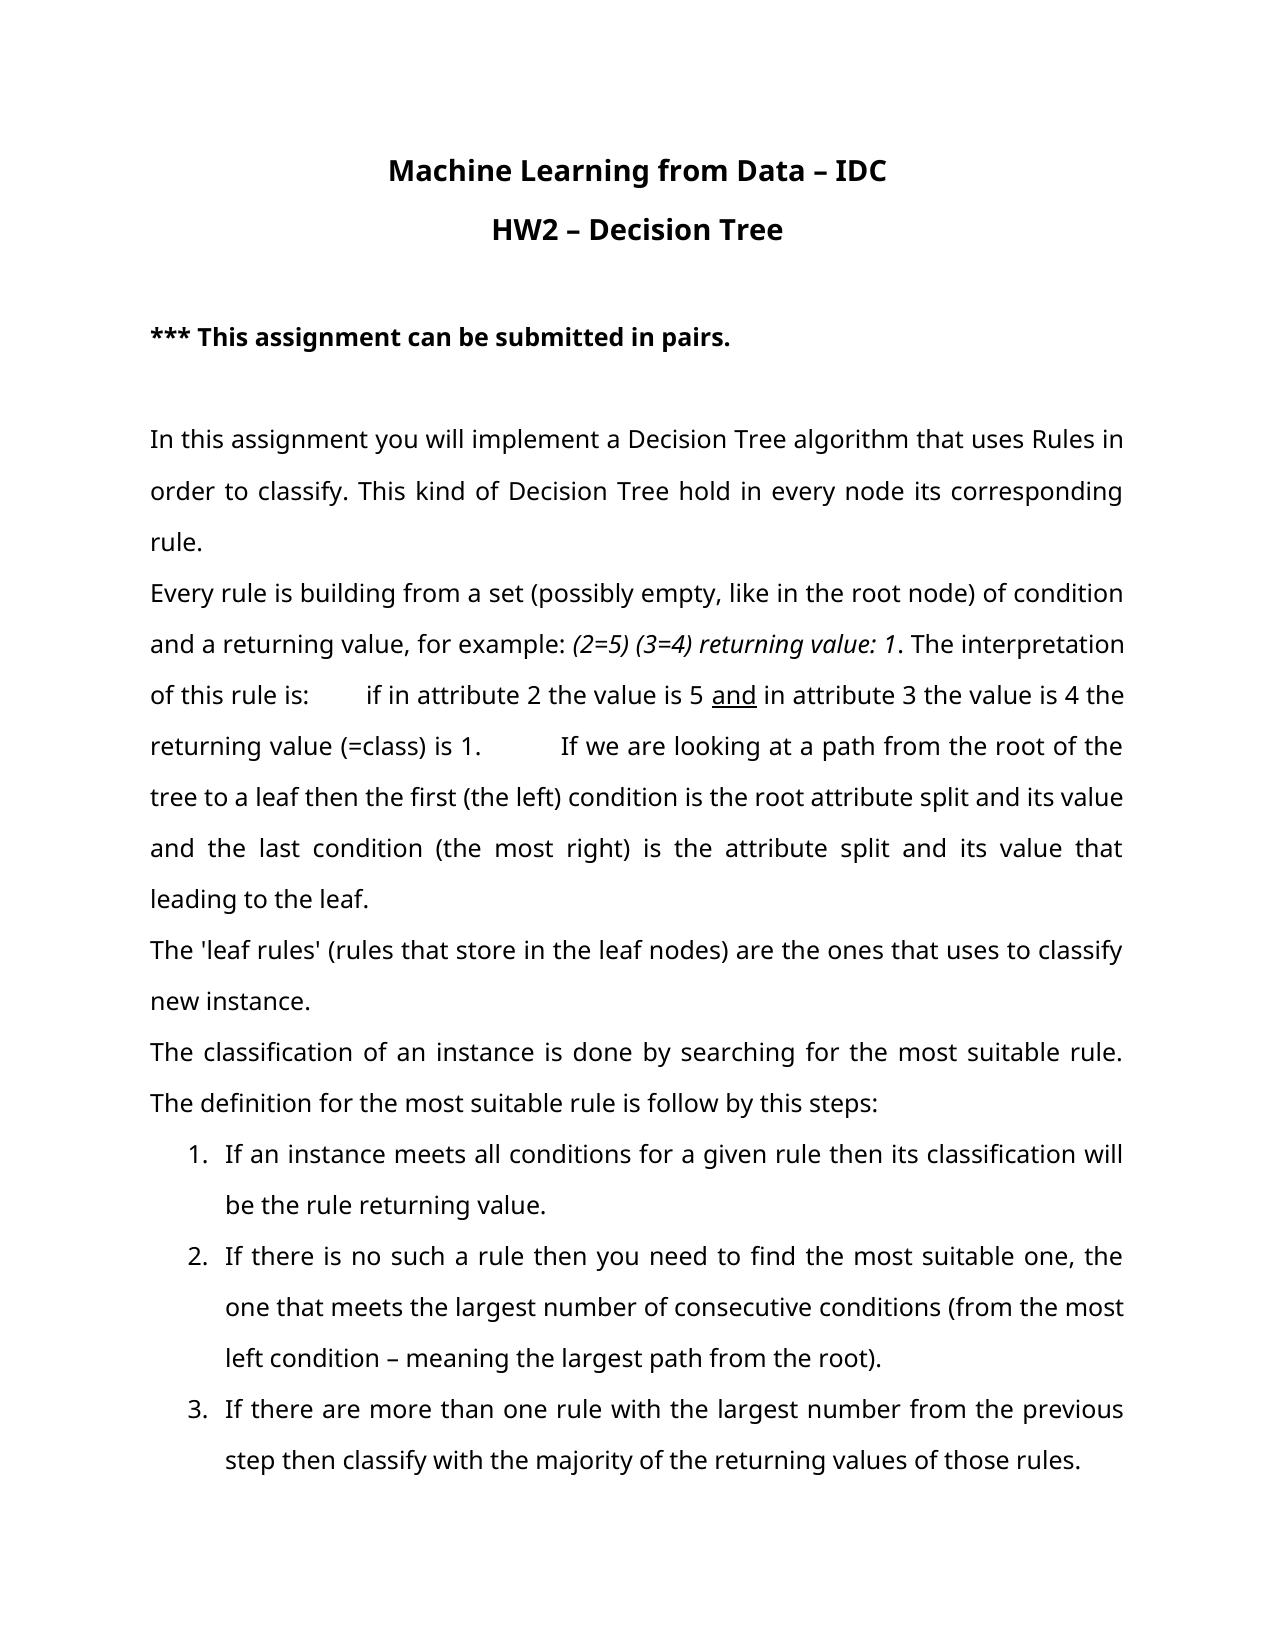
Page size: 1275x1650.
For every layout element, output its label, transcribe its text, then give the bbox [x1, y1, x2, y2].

text The classification of an instance is done by searching for the most suitable rule. The definition for the most suitable rule is follow by this steps: [150, 1034, 1125, 1120]
list If an instance meets all conditions for a given rule then its classification will be the rule returning value. [187, 1137, 1125, 1222]
text Machine Learning from Data – IDC [150, 150, 1125, 190]
text *** This assignment can be submitted in pairs. [150, 320, 1125, 354]
text Every rule is building from a set (possibly empty, like in the root node) of condition and a returning value, for example: (2=5) (3=4) returning value: 1. The interpretation of this rule is: if in attribute 2 the value is 5 and in attribute 3 the value is 4 the returning value (=class) is 1. If we are looking at a path from the root of the tree to a leaf then the first (the left) condition is the root attribute split and its value and the last condition (the most right) is the attribute split and its value that leading to the leaf. [150, 575, 1125, 916]
list If there is no such a rule then you need to find the most suitable one, the one that meets the largest number of consecutive conditions (from the most left condition – meaning the largest path from the root). [187, 1239, 1125, 1375]
text HW2 – Decision Tree [150, 209, 1125, 249]
list If there are more than one rule with the largest number from the previous step then classify with the majority of the returning values of those rules. [187, 1392, 1125, 1477]
text The 'leaf rules' (rules that store in the leaf nodes) are the ones that uses to classify new instance. [150, 932, 1125, 1018]
text In this assignment you will implement a Decision Tree algorithm that uses Rules in order to classify. This kind of Decision Tree hold in every node its corresponding rule. [150, 422, 1125, 558]
